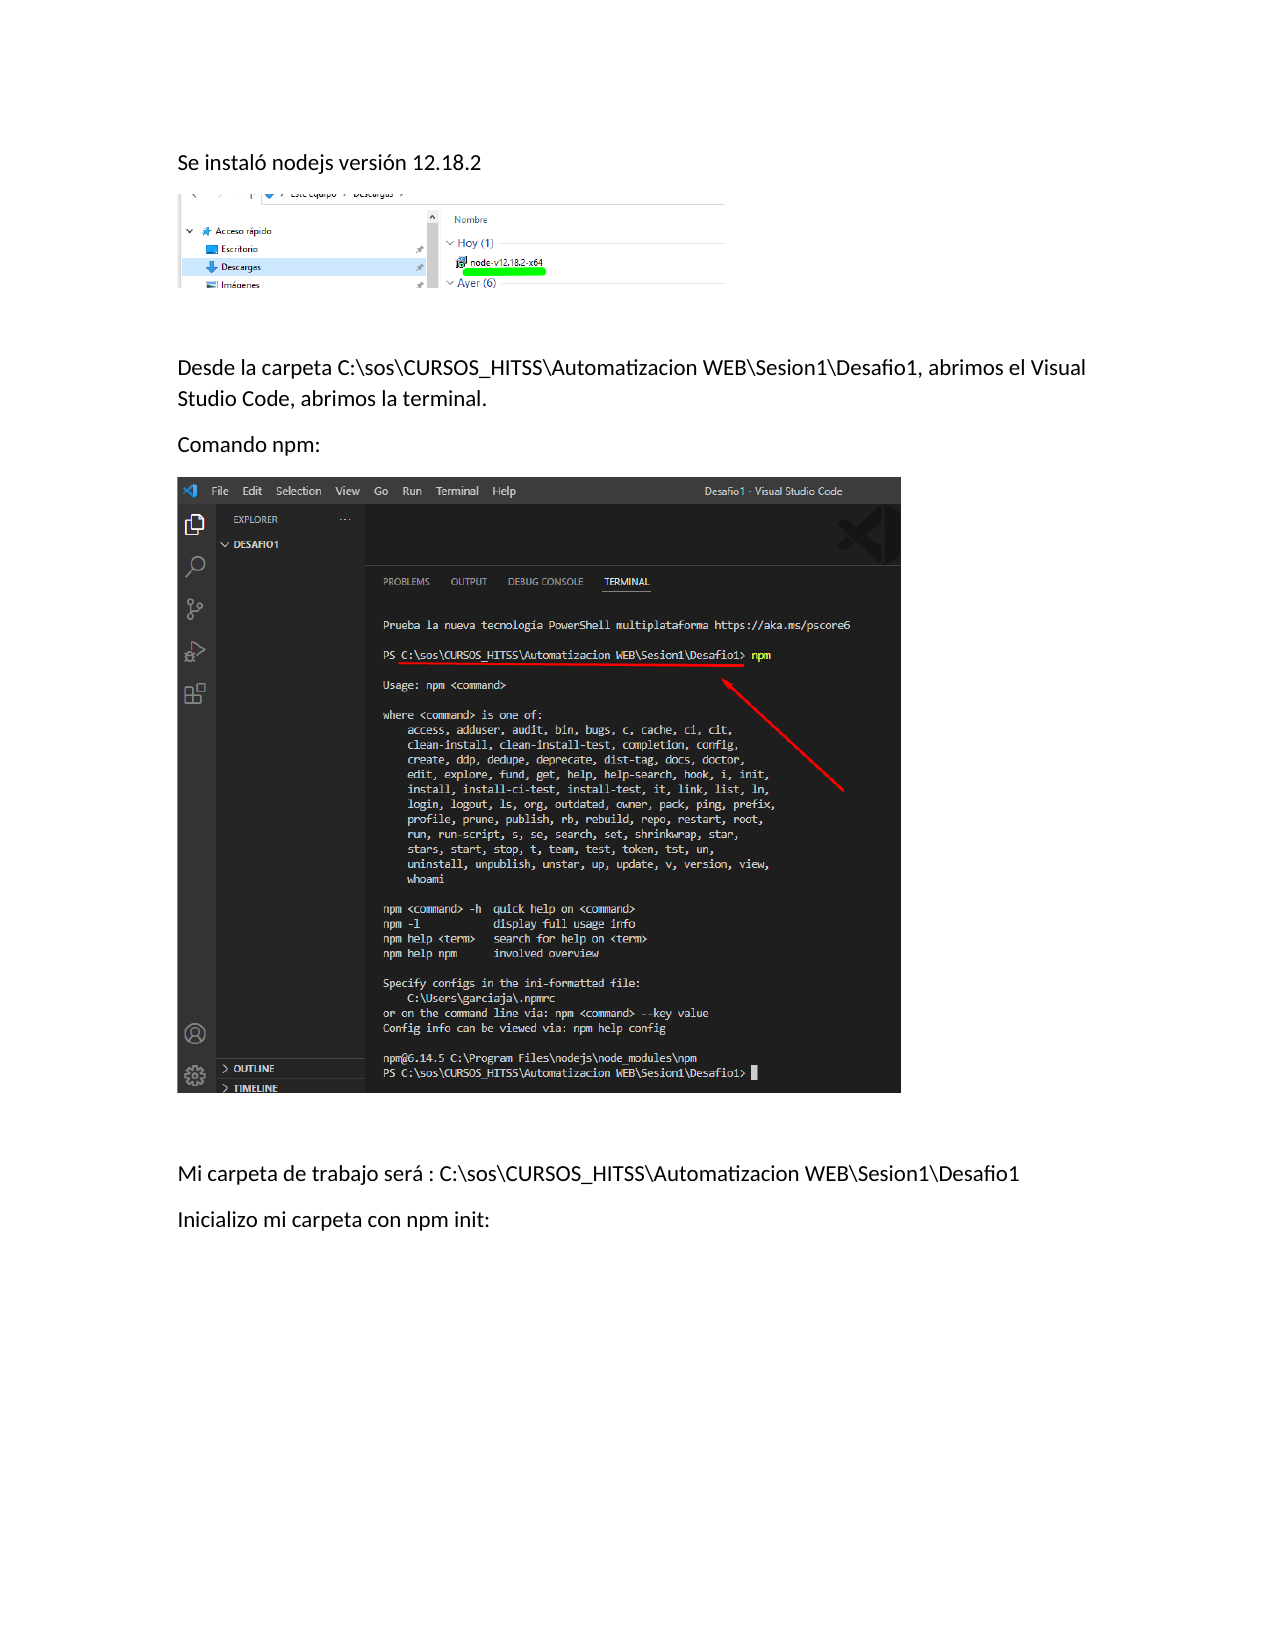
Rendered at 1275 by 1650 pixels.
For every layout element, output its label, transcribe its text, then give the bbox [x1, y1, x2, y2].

text Se instaló nodejs versión 12.18.2 [177, 148, 1098, 176]
text Desde la carpeta C:\sos\CURSOS_HITSS\Automatizacion WEB\Sesion1\Desafio1, abrimos el Visual Studio Code, abrimos la terminal. [177, 353, 1098, 412]
picture [177, 194, 725, 288]
text Mi carpeta de trabajo será : C:\sos\CURSOS_HITSS\Automatizacion WEB\Sesion1\Desafio1 [177, 1159, 1098, 1187]
text Comando npm: [177, 431, 1098, 458]
picture [177, 477, 901, 1093]
text Inicializo mi carpeta con npm init: [177, 1206, 1098, 1234]
